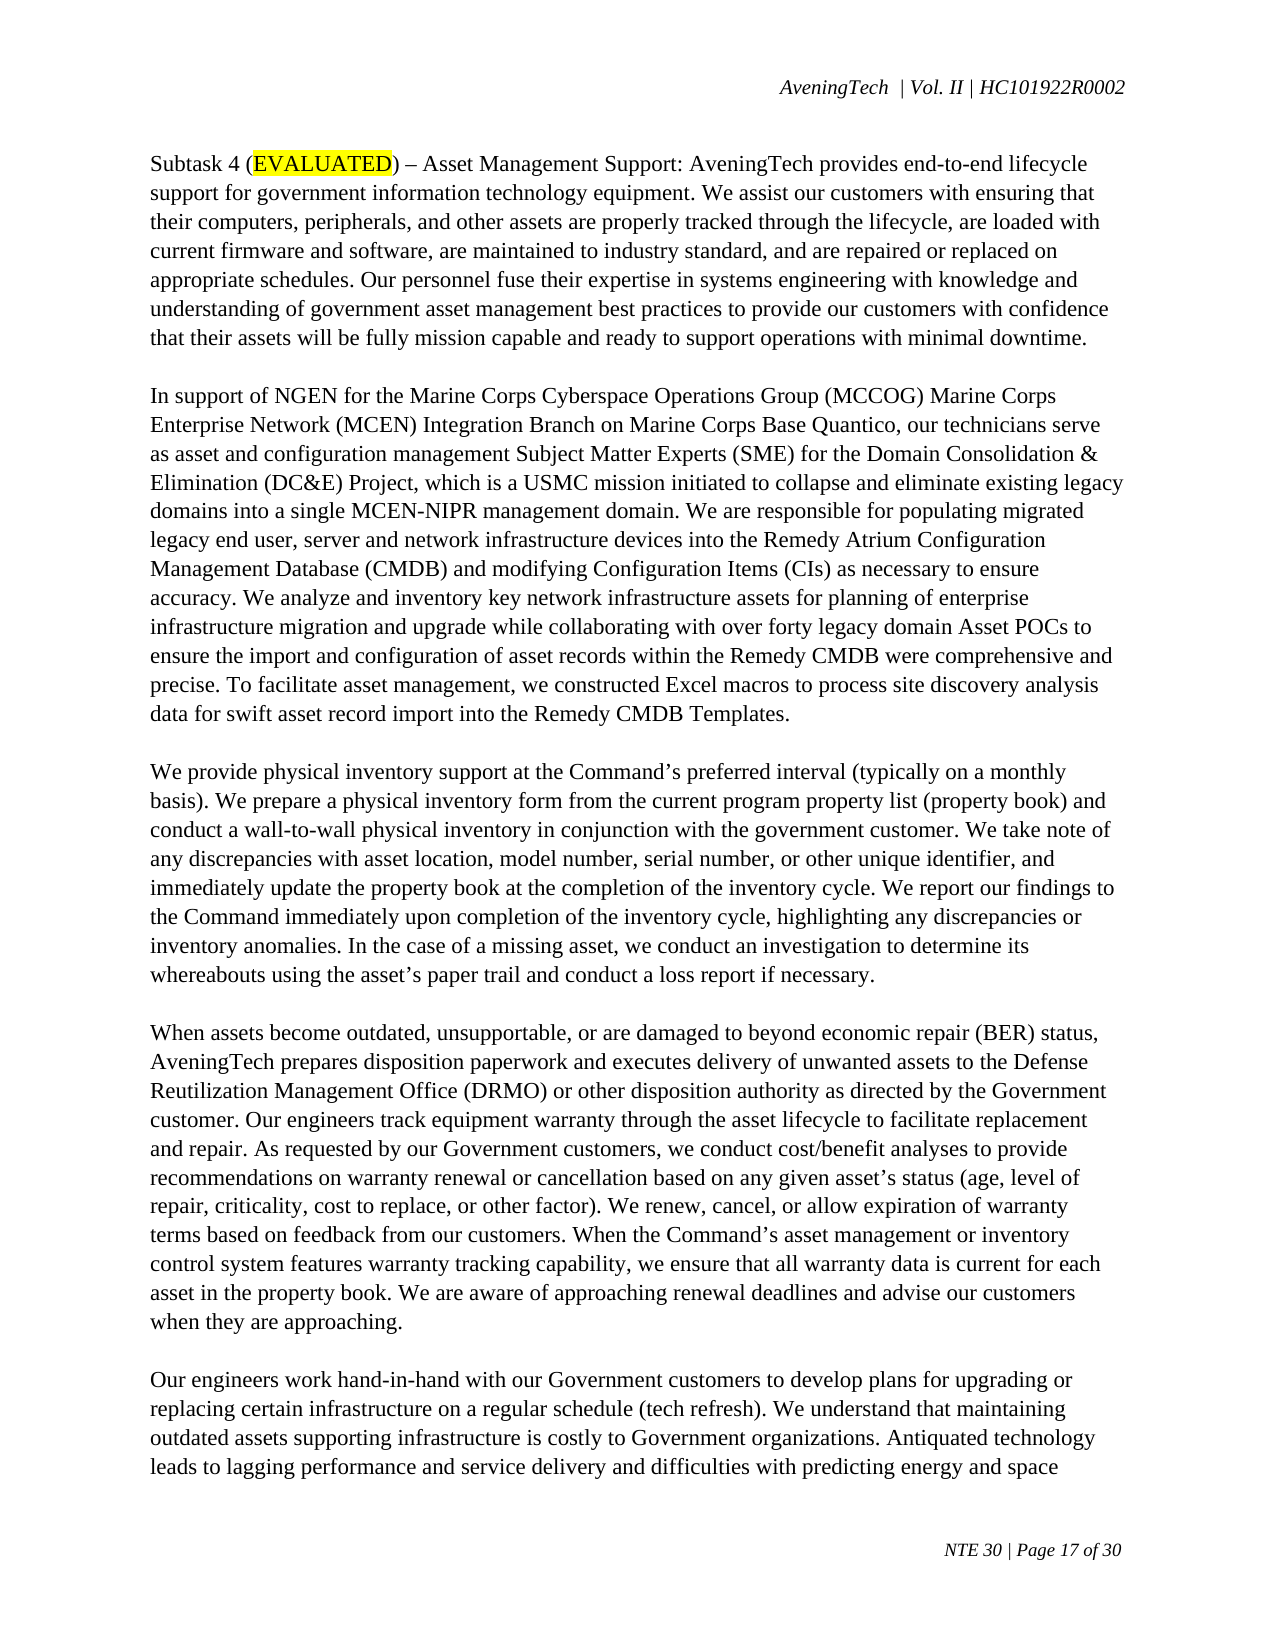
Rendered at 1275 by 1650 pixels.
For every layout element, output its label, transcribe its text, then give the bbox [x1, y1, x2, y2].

text In support of NGEN for the Marine Corps Cyberspace Operations Group (MCCOG) Marine Corps Enterprise Network (MCEN) Integration Branch on Marine Corps Base Quantico, our technicians serve as asset and configuration management Subject Matter Experts (SME) for the Domain Consolidation & Elimination (DC&E) Project, which is a USMC mission initiated to collapse and eliminate existing legacy domains into a single MCEN-NIPR management domain. We are responsible for populating migrated legacy end user, server and network infrastructure devices into the Remedy Atrium Configuration Management Database (CMDB) and modifying Configuration Items (CIs) as necessary to ensure accuracy. We analyze and inventory key network infrastructure assets for planning of enterprise infrastructure migration and upgrade while collaborating with over forty legacy domain Asset POCs to ensure the import and configuration of asset records within the Remedy CMDB were comprehensive and precise. To facilitate asset management, we constructed Excel macros to process site discovery analysis data for swift asset record import into the Remedy CMDB Templates. [150, 382, 1125, 727]
text Subtask 4 (EVALUATED) – Asset Management Support: AveningTech provides end-to-end lifecycle support for government information technology equipment. We assist our customers with ensuring that their computers, peripherals, and other assets are properly tracked through the lifecycle, are loaded with current firmware and software, are maintained to industry standard, and are repaired or replaced on appropriate schedules. Our personnel fuse their expertise in systems engineering with knowledge and understanding of government asset management best practices to provide our customers with confidence that their assets will be fully mission capable and ready to support operations with minimal downtime. [150, 150, 1125, 350]
text When assets become outdated, unsupportable, or are damaged to beyond economic repair (BER) status, AveningTech prepares disposition paperwork and executes delivery of unwanted assets to the Defense Reutilization Management Office (DRMO) or other disposition authority as directed by the Government customer. Our engineers track equipment warranty through the asset lifecycle to facilitate replacement and repair. As requested by our Government customers, we conduct cost/benefit analyses to provide recommendations on warranty renewal or cancellation based on any given asset’s status (age, level of repair, criticality, cost to replace, or other factor). We renew, cancel, or allow expiration of warranty terms based on feedback from our customers. When the Command’s asset management or inventory control system features warranty tracking capability, we ensure that all warranty data is current for each asset in the property book. We are aware of approaching renewal deadlines and advise our customers when they are approaching. [150, 1019, 1125, 1335]
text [150, 1366, 1125, 1479]
text We provide physical inventory support at the Command’s preferred interval (typically on a monthly basis). We prepare a physical inventory form from the current program property list (property book) and conduct a wall-to-wall physical inventory in conjunction with the government customer. We take note of any discrepancies with asset location, model number, serial number, or other unique identifier, and immediately update the property book at the completion of the inventory cycle. We report our findings to the Command immediately upon completion of the inventory cycle, highlighting any discrepancies or inventory anomalies. In the case of a missing asset, we conduct an investigation to determine its whereabouts using the asset’s paper trail and conduct a loss report if necessary. [150, 758, 1125, 987]
